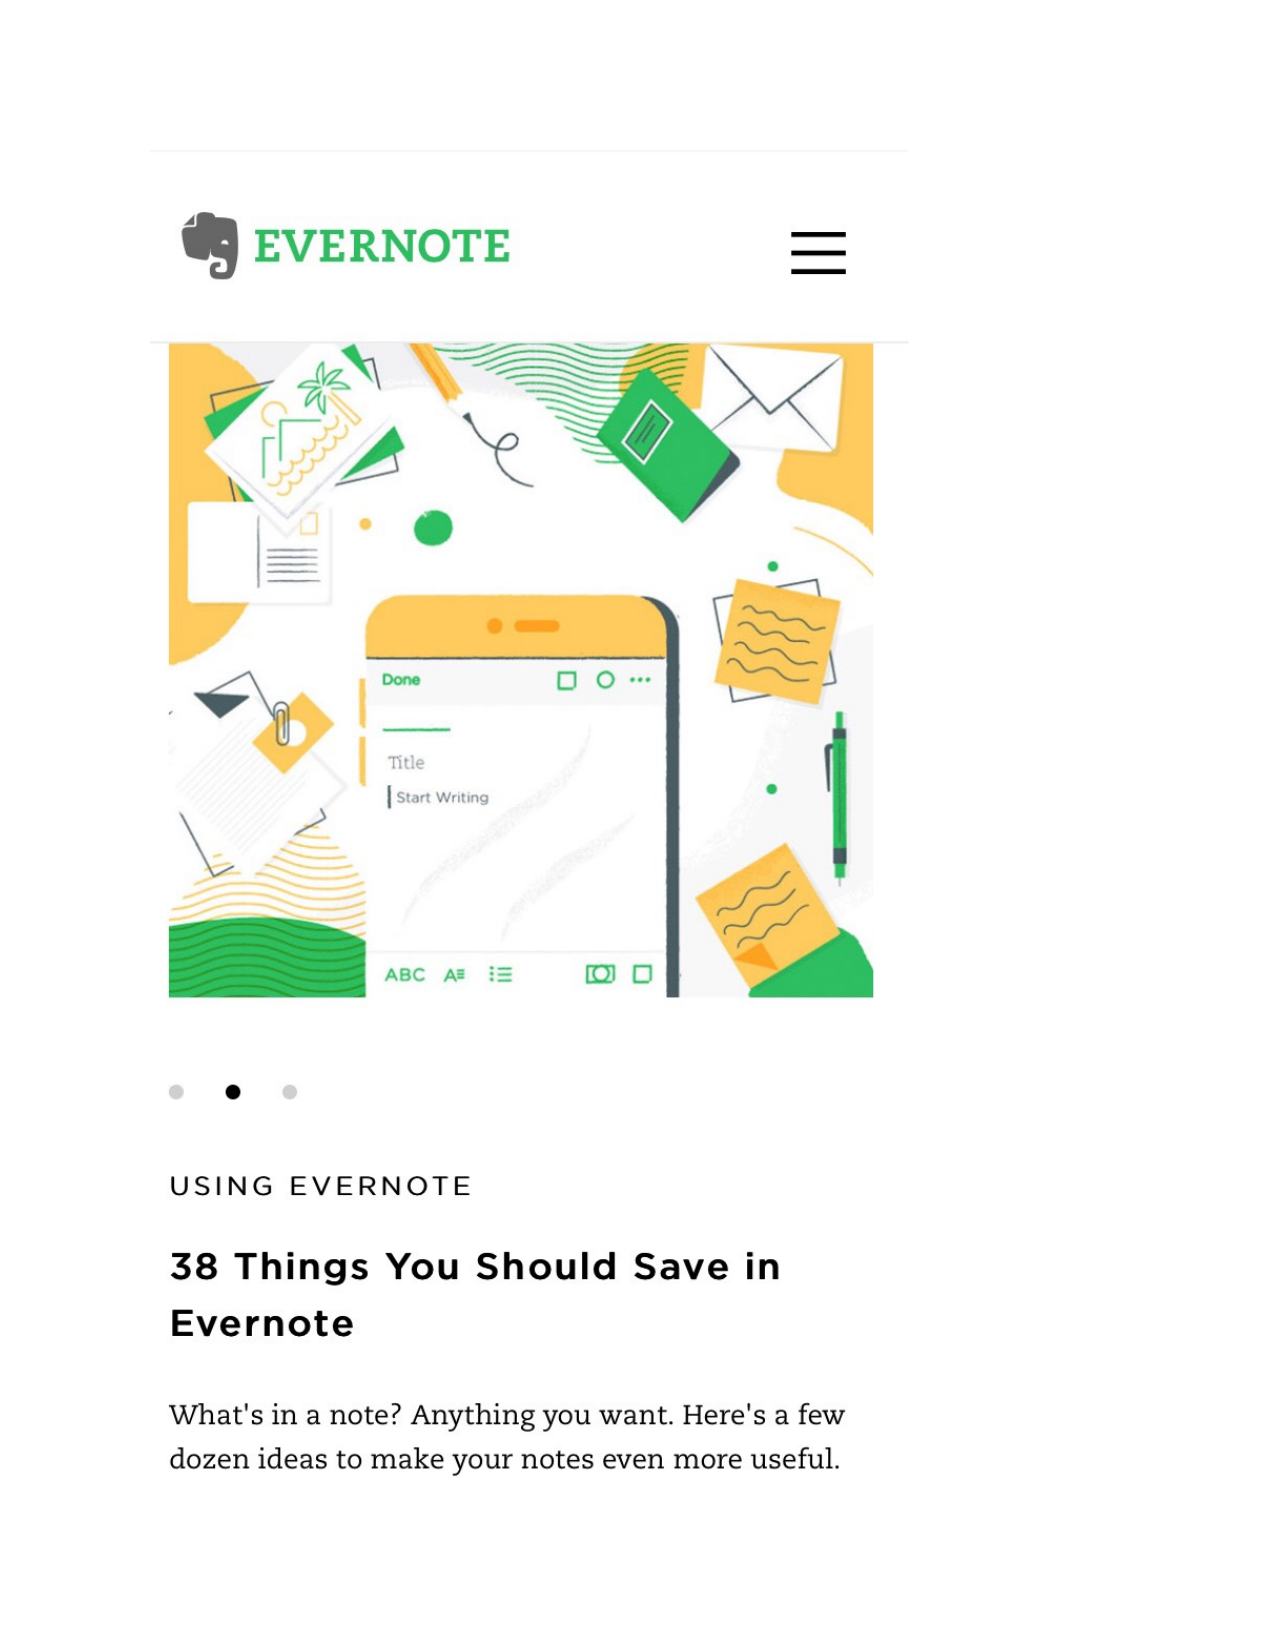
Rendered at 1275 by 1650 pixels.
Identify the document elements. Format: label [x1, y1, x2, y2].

picture [150, 150, 909, 1500]
